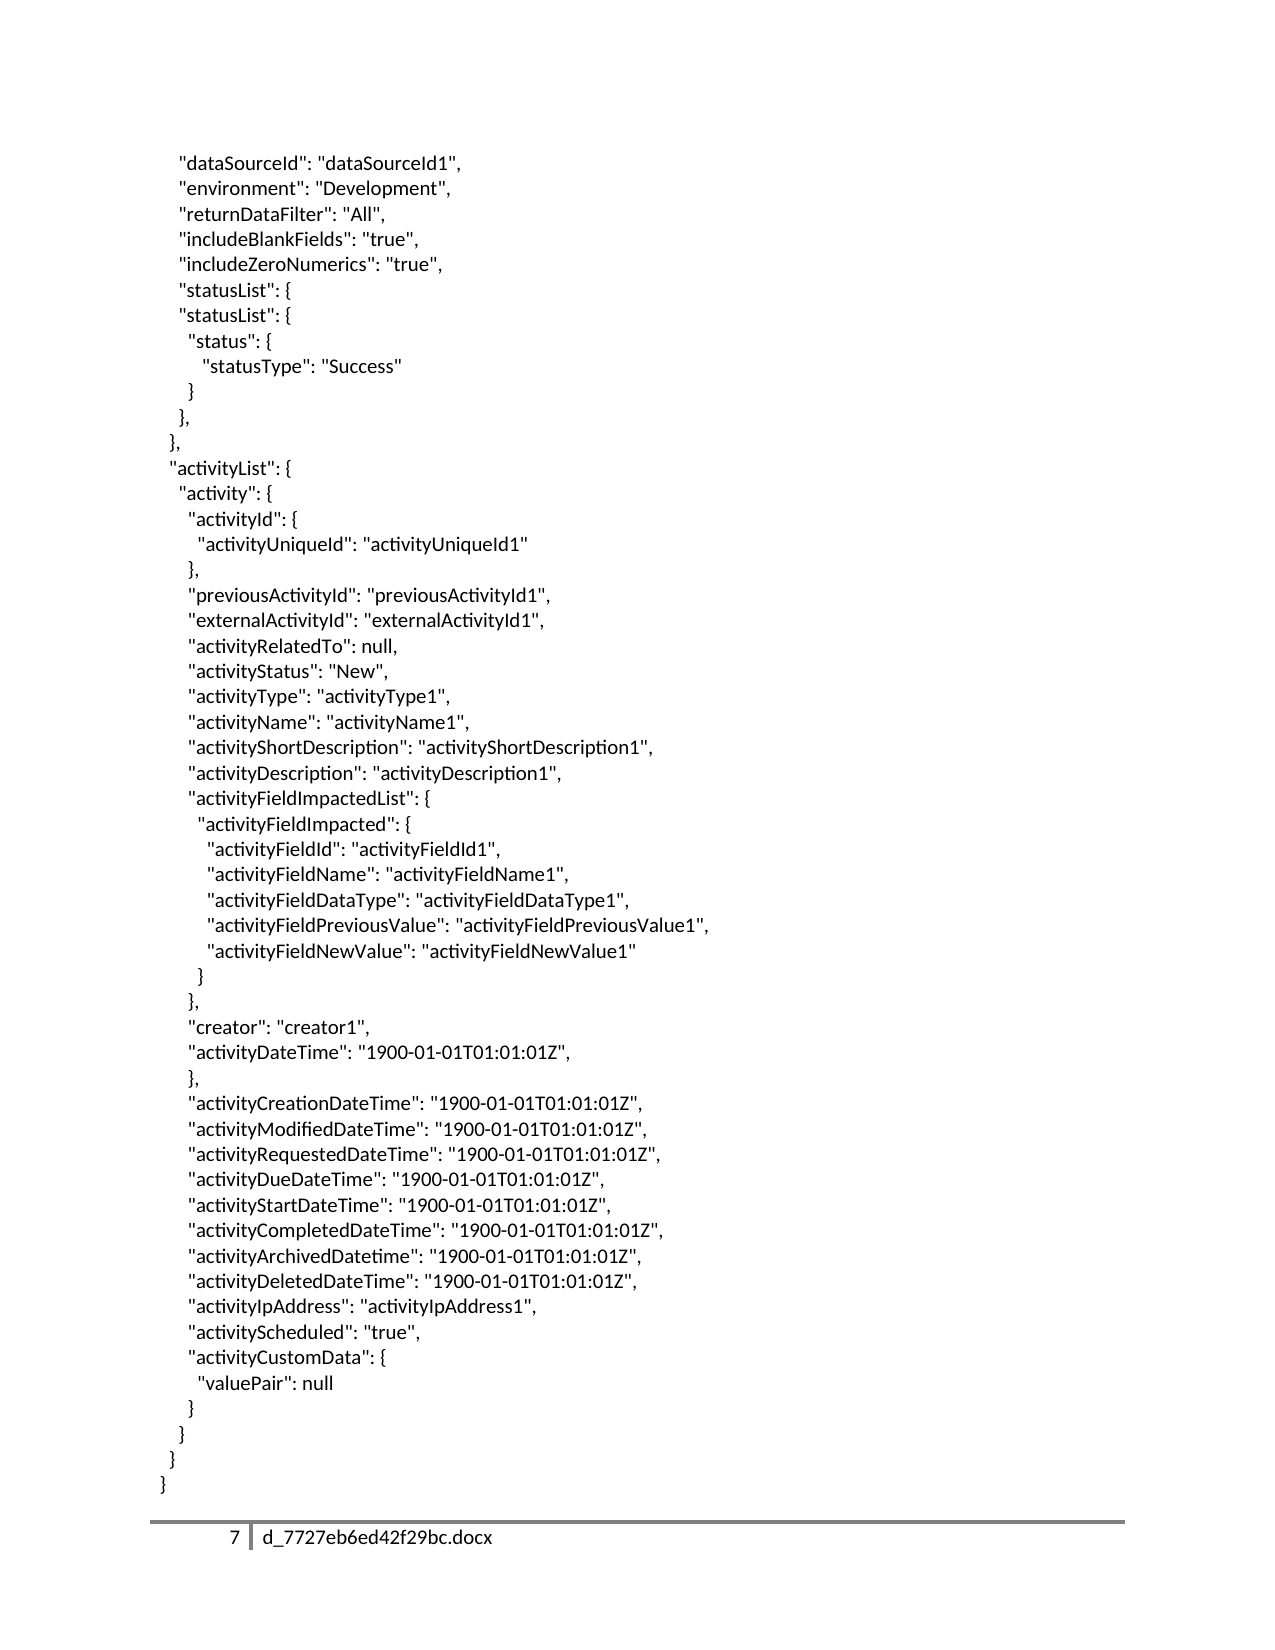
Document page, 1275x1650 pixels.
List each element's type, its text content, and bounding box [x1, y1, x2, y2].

text "activityList": { [150, 455, 1125, 480]
text "activityDueDateTime": "1900-01-01T01:01:01Z", [150, 1167, 1125, 1192]
text "activityScheduled": "true", [150, 1319, 1125, 1344]
text "activityIpAddress": "activityIpAddress1", [150, 1294, 1125, 1319]
text "statusType": "Success" [150, 353, 1125, 379]
text "activityCustomData": { [150, 1344, 1125, 1370]
text "externalActivityId": "externalActivityId1", [150, 607, 1125, 633]
text "activityDeletedDateTime": "1900-01-01T01:01:01Z", [150, 1268, 1125, 1294]
text }, [150, 429, 1125, 455]
text "activityFieldImpactedList": { [150, 785, 1125, 811]
text } [150, 1421, 1125, 1446]
text "activityShortDescription": "activityShortDescription1", [150, 734, 1125, 760]
text "activityName": "activityName1", [150, 709, 1125, 734]
text "activityCompletedDateTime": "1900-01-01T01:01:01Z", [150, 1217, 1125, 1243]
text "valuePair": null [150, 1370, 1125, 1395]
text "statusList": { [150, 302, 1125, 328]
text "dataSourceId": "dataSourceId1", [150, 150, 1125, 175]
text "activityId": { [150, 506, 1125, 531]
text "statusList": { [150, 277, 1125, 302]
text "includeBlankFields": "true", [150, 226, 1125, 252]
text "activityUniqueId": "activityUniqueId1" [150, 531, 1125, 557]
text "activityDateTime": "1900-01-01T01:01:01Z", [150, 1039, 1125, 1065]
text "activityFieldPreviousValue": "activityFieldPreviousValue1", [150, 912, 1125, 938]
text "activityFieldNewValue": "activityFieldNewValue1" [150, 938, 1125, 963]
text } [150, 1446, 1125, 1472]
text "includeZeroNumerics": "true", [150, 252, 1125, 277]
text "activityType": "activityType1", [150, 684, 1125, 709]
text "activityStartDateTime": "1900-01-01T01:01:01Z", [150, 1192, 1125, 1217]
text "activityStatus": "New", [150, 658, 1125, 684]
text }, [150, 1065, 1125, 1090]
text "returnDataFilter": "All", [150, 201, 1125, 226]
text "activityDescription": "activityDescription1", [150, 760, 1125, 785]
text "activityFieldId": "activityFieldId1", [150, 836, 1125, 862]
text "activity": { [150, 480, 1125, 506]
text "status": { [150, 328, 1125, 353]
text "previousActivityId": "previousActivityId1", [150, 582, 1125, 607]
text "activityFieldName": "activityFieldName1", [150, 862, 1125, 887]
text "activityModifiedDateTime": "1900-01-01T01:01:01Z", [150, 1116, 1125, 1141]
text "activityFieldDataType": "activityFieldDataType1", [150, 887, 1125, 912]
text } [150, 379, 1125, 404]
text "activityFieldImpacted": { [150, 811, 1125, 836]
text }, [150, 557, 1125, 582]
text "activityArchivedDatetime": "1900-01-01T01:01:01Z", [150, 1243, 1125, 1268]
text }, [150, 404, 1125, 429]
text "activityRequestedDateTime": "1900-01-01T01:01:01Z", [150, 1141, 1125, 1167]
text } [150, 1472, 1125, 1497]
text "environment": "Development", [150, 175, 1125, 201]
text "creator": "creator1", [150, 1014, 1125, 1039]
text }, [150, 989, 1125, 1014]
text } [150, 963, 1125, 989]
text "activityCreationDateTime": "1900-01-01T01:01:01Z", [150, 1090, 1125, 1116]
text "activityRelatedTo": null, [150, 633, 1125, 658]
text } [150, 1395, 1125, 1421]
